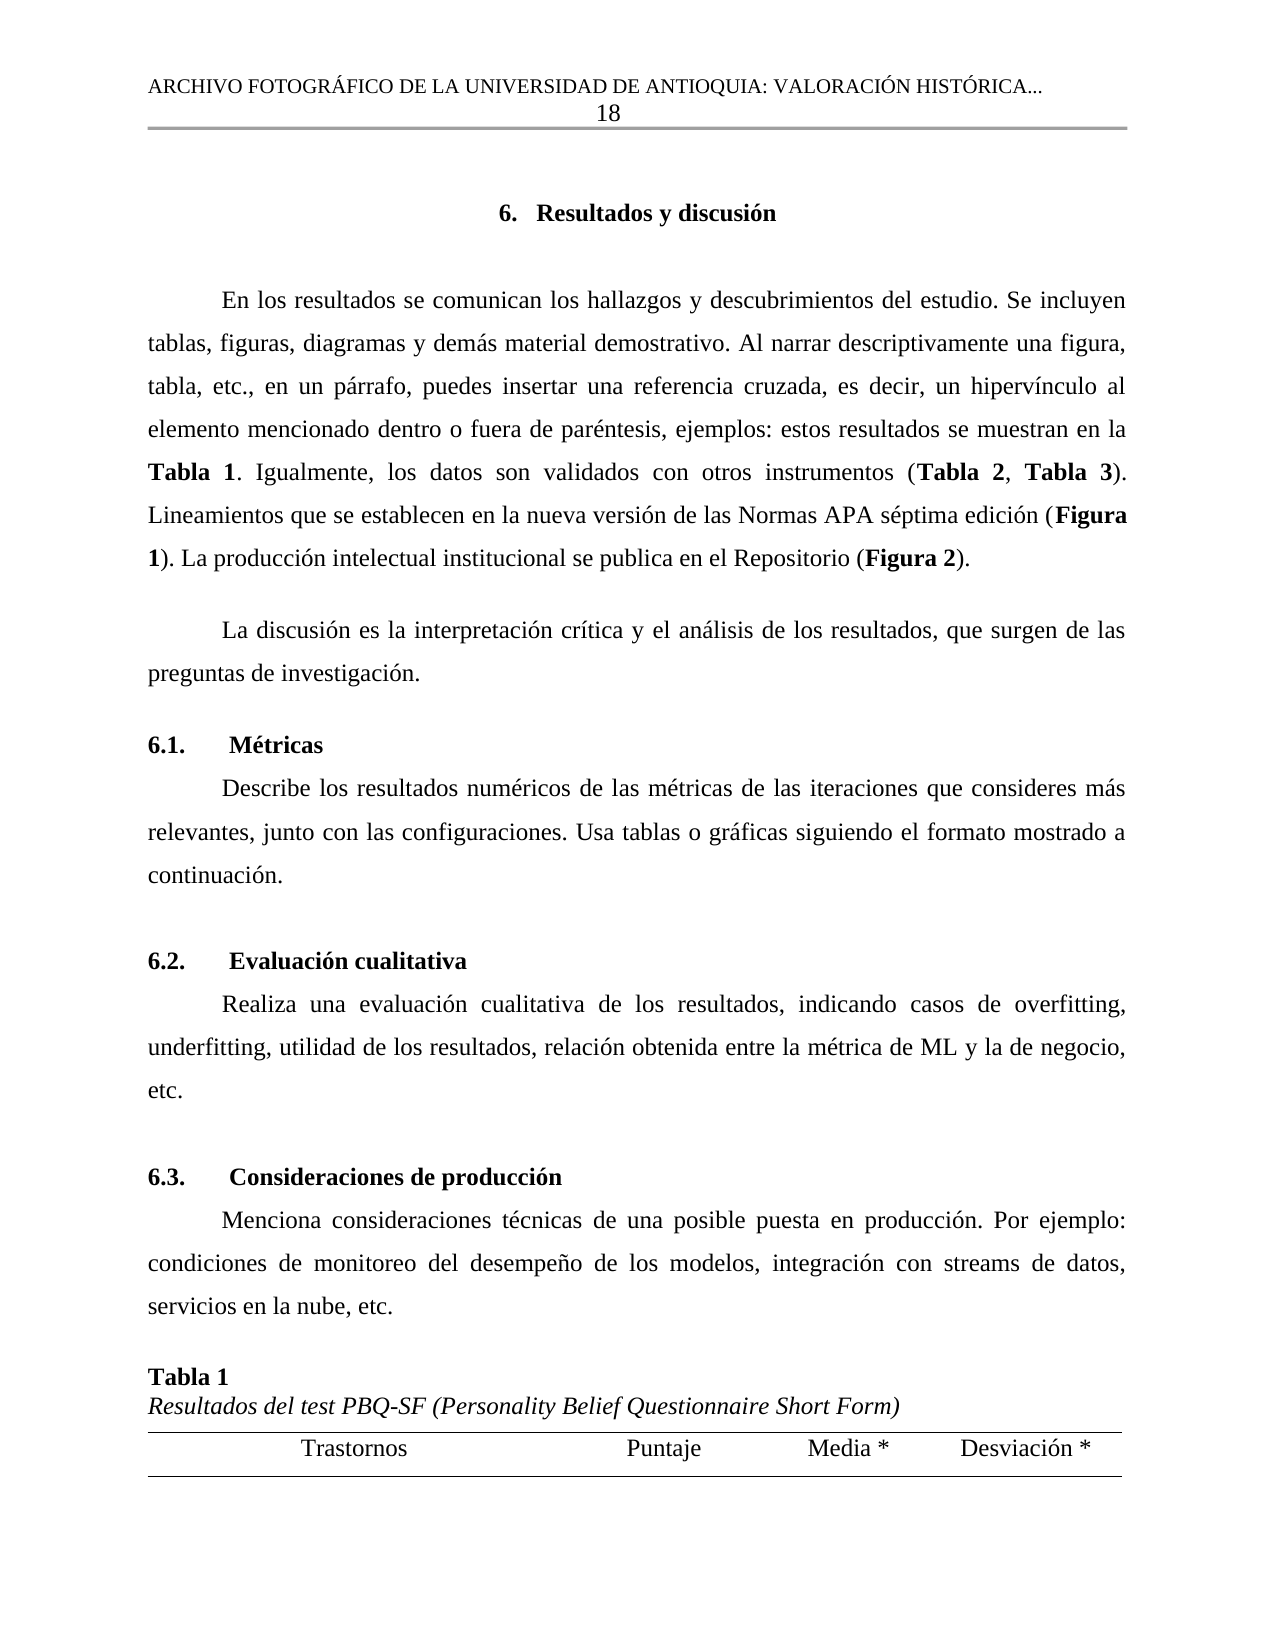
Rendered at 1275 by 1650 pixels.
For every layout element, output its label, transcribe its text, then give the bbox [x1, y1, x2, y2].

table_header Desviación * [930, 1433, 1122, 1476]
text En los resultados se comunican los hallazgos y descubrimientos del estudio. Se incluyen tablas, figuras, diagramas y demás material demostrativo. Al narrar descriptivamente una figura, tabla, etc., en un párrafo, puedes insertar una referencia cruzada, es decir, un hipervínculo al elemento mencionado dentro o fuera de paréntesis, ejemplos: estos resultados se muestran en la Tabla 1. Igualmente, los datos son validados con otros instrumentos (Tabla 2, Tabla 3). Lineamientos que se establecen en la nueva versión de las Normas APA séptima edición (Figura 1). La producción intelectual institucional se publica en el Repositorio (Figura 2). [148, 285, 1127, 572]
subtitle Consideraciones de producción [148, 1162, 1127, 1190]
table_header Puntaje [561, 1433, 767, 1476]
text Describe los resultados numéricos de las métricas de las iteraciones que consideres más relevantes, junto con las configuraciones. Usa tablas o gráficas siguiendo el formato mostrado a continuación. [148, 773, 1127, 888]
text Tabla 1 Resultados del test PBQ-SF (Personality Belief Questionnaire Short Form) [148, 1362, 1127, 1419]
text La discusión es la interpretación crítica y el análisis de los resultados, que surgen de las preguntas de investigación. [148, 615, 1127, 687]
subtitle Métricas [148, 730, 1127, 759]
subtitle Resultados y discusión [148, 198, 1127, 227]
table_header Media * [768, 1433, 930, 1476]
subtitle Evaluación cualitativa [148, 946, 1127, 975]
text Menciona consideraciones técnicas de una posible puesta en producción. Por ejemplo: condiciones de monitoreo del desempeño de los modelos, integración con streams de datos, servicios en la nube, etc. [148, 1205, 1127, 1320]
text Realiza una evaluación cualitativa de los resultados, indicando casos de overfitting, underfitting, utilidad de los resultados, relación obtenida entre la métrica de ML y la de negocio, etc. [148, 989, 1127, 1104]
table_header Trastornos [148, 1433, 561, 1476]
